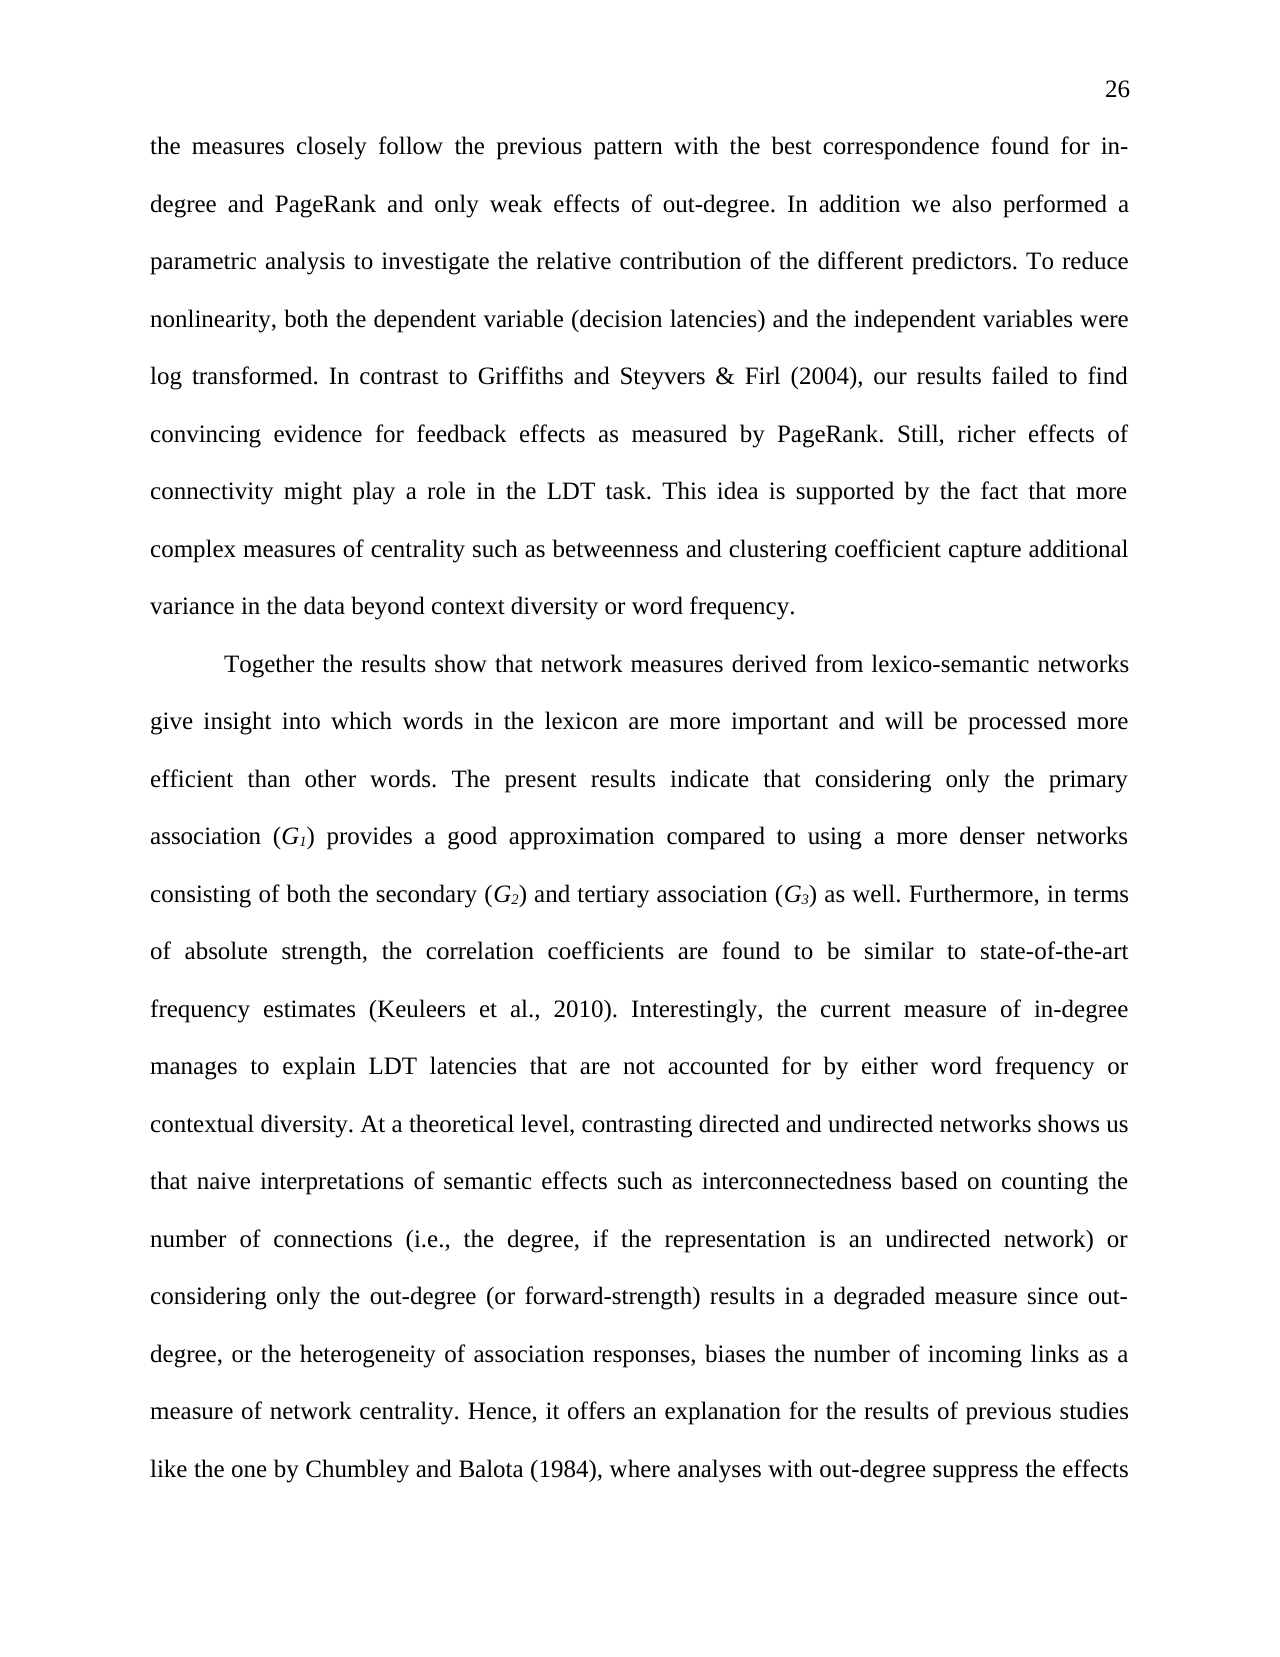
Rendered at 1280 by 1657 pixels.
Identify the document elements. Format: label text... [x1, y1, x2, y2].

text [150, 131, 1130, 620]
